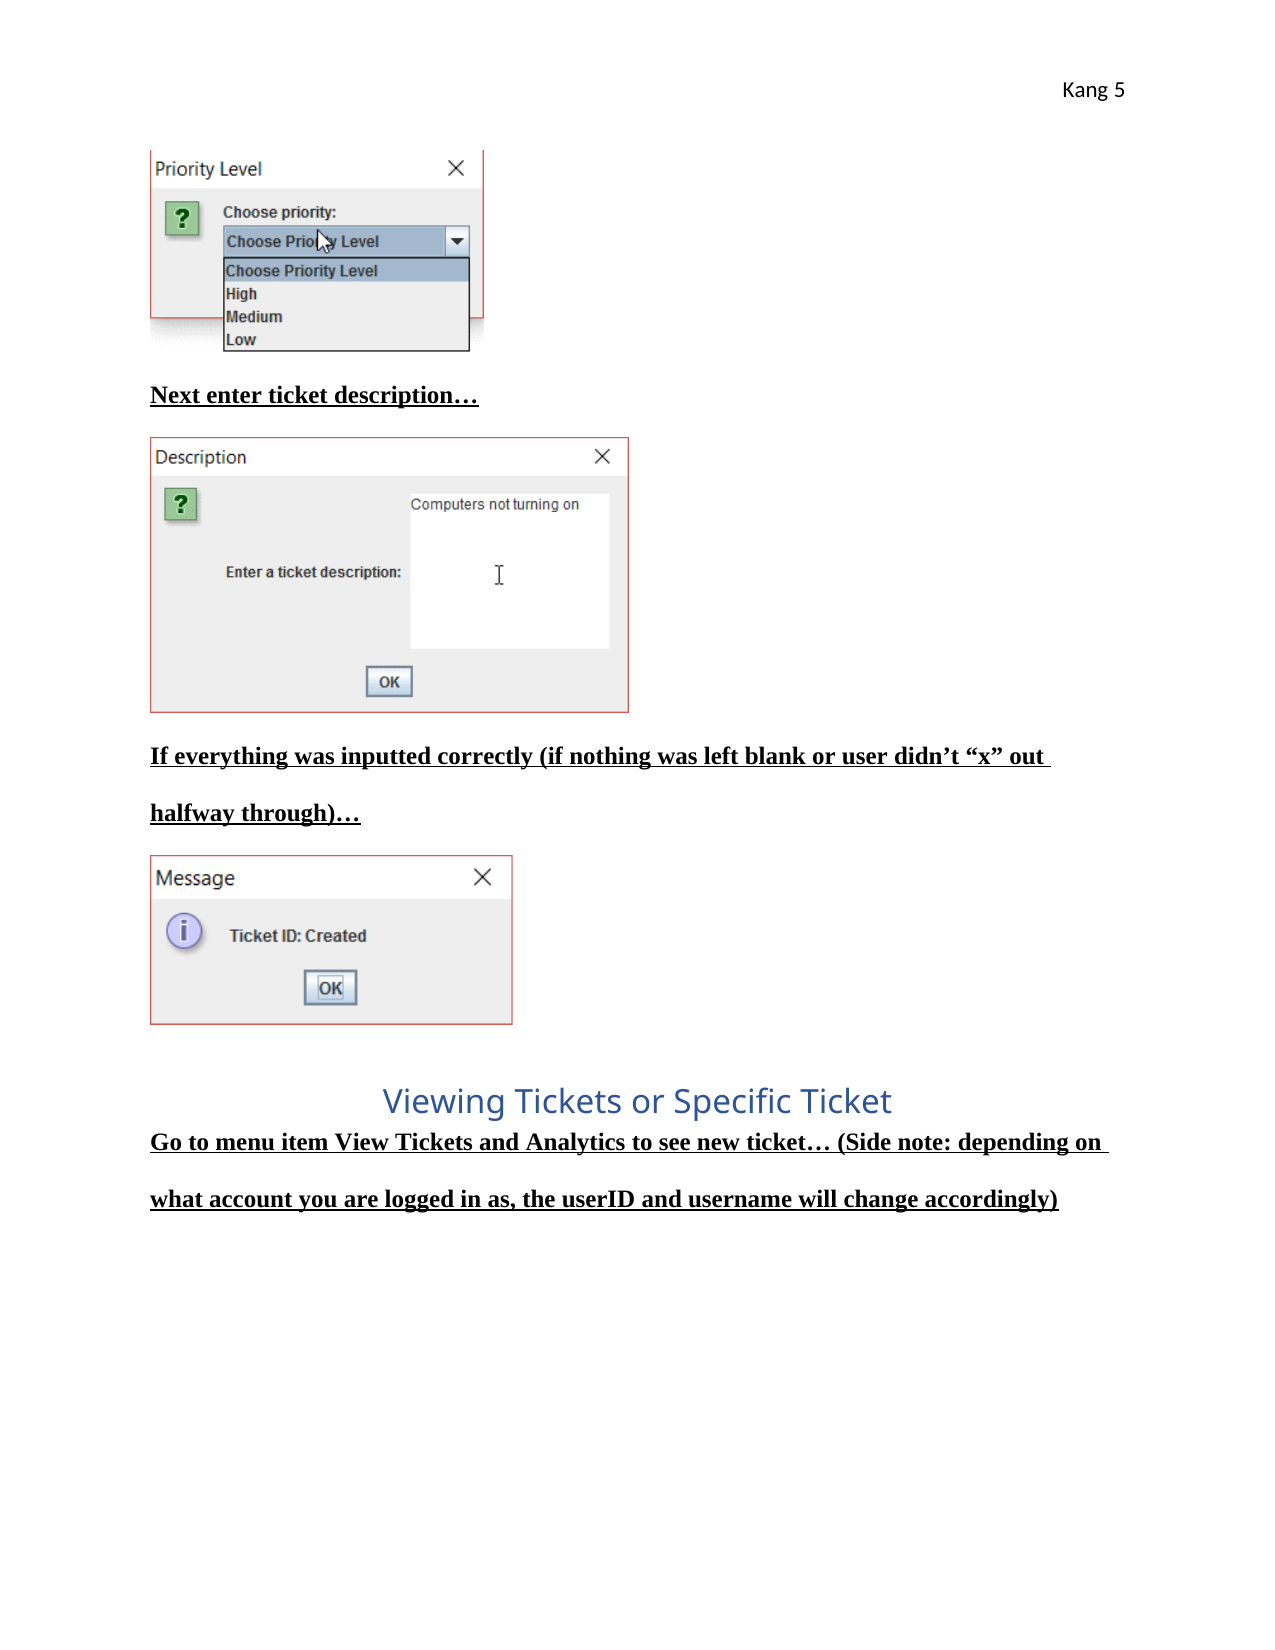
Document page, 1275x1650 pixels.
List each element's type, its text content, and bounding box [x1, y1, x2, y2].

text Next enter ticket description… [150, 380, 1125, 409]
text If everything was inputted correctly (if nothing was left blank or user didn’t “x” out halfway through)… [150, 741, 1125, 827]
picture [150, 150, 484, 353]
subtitle Viewing Tickets or Specific Ticket [150, 1078, 1125, 1123]
picture [150, 855, 513, 1025]
picture [150, 437, 629, 713]
text Go to menu item View Tickets and Analytics to see new ticket… (Side note: depending on what account you are logged in as, the userID and username will change accordingly) [150, 1127, 1125, 1213]
